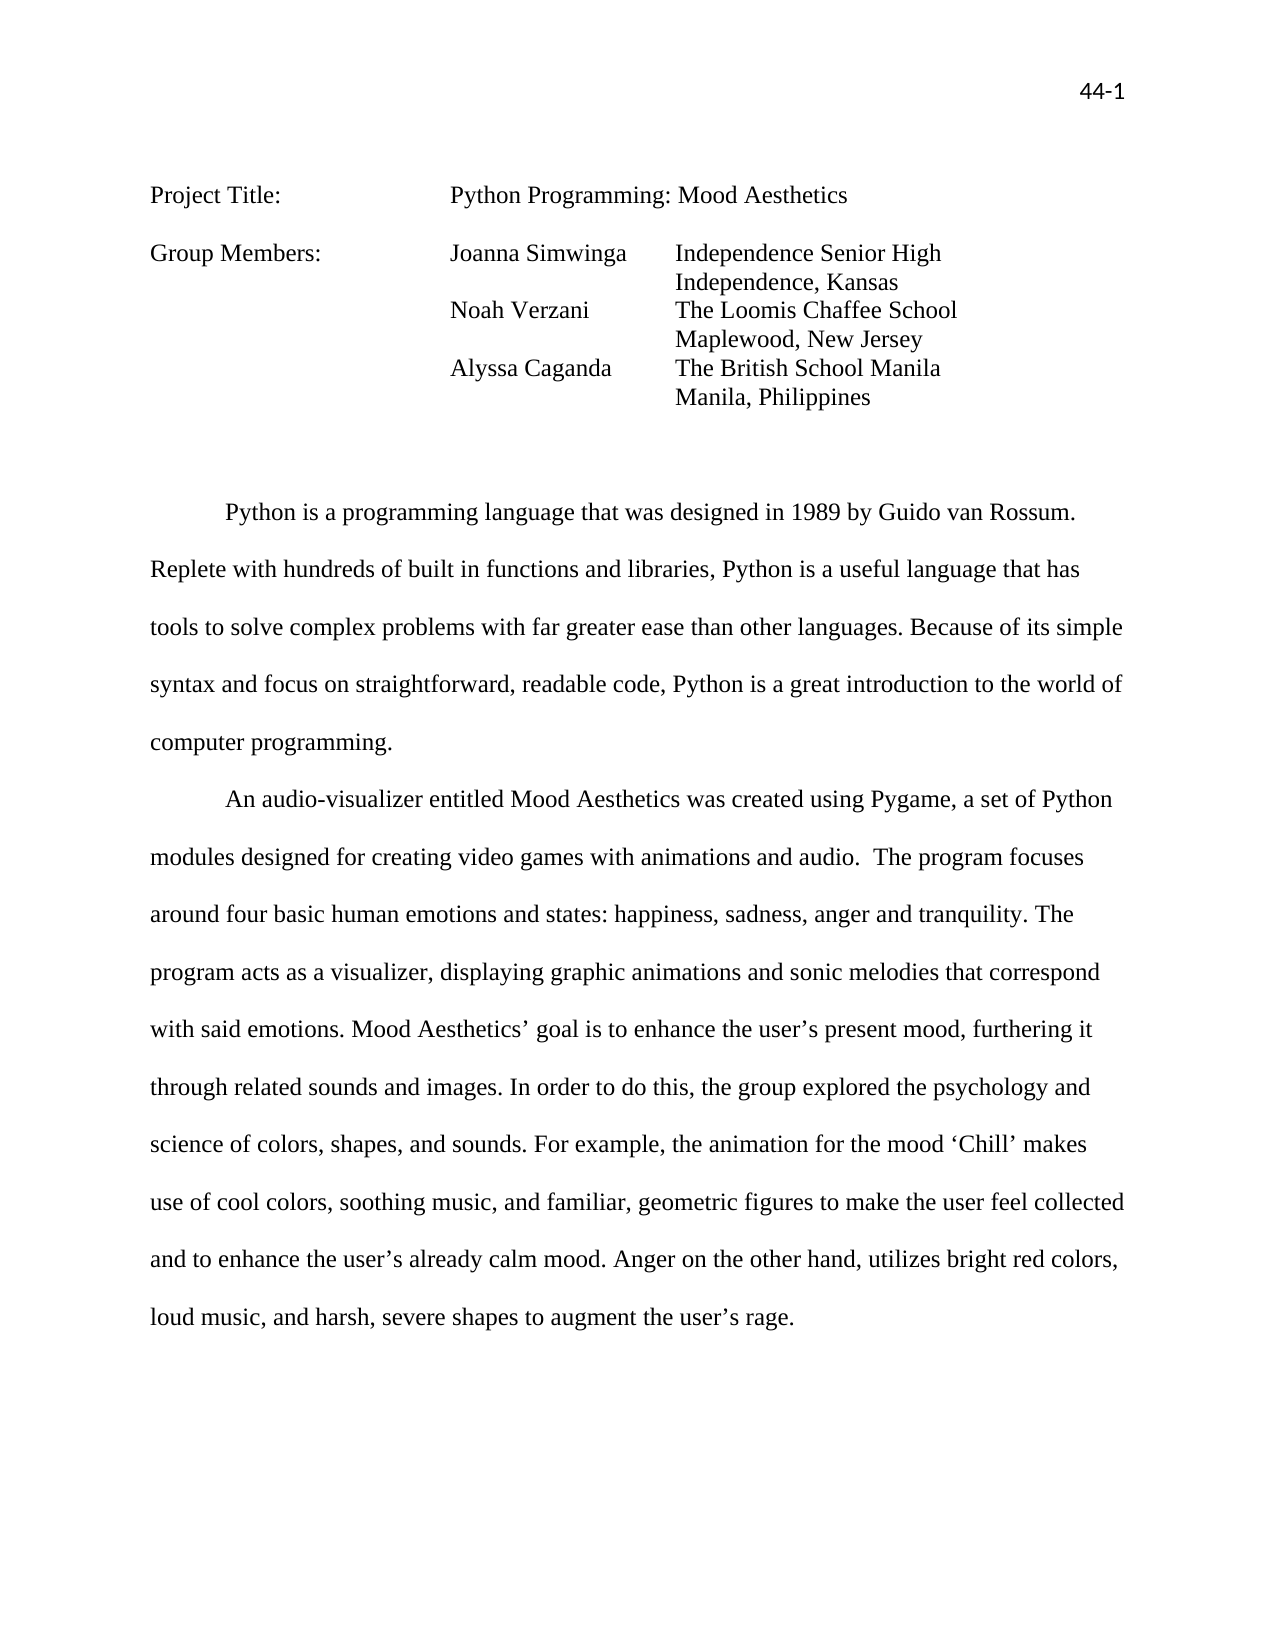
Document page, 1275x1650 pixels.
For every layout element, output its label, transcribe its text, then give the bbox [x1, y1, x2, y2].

text An audio-visualizer entitled Mood Aesthetics was created using Pygame, a set of Python modules designed for creating video games with animations and audio. The program focuses around four basic human emotions and states: happiness, sadness, anger and tranquility. The program acts as a visualizer, displaying graphic animations and sonic melodies that correspond with said emotions. Mood Aesthetics’ goal is to enhance the user’s present mood, furthering it through related sounds and images. In order to do this, the group explored the psychology and science of colors, shapes, and sounds. For example, the animation for the mood ‘Chill’ makes use of cool colors, soothing music, and familiar, geometric figures to make the user feel collected and to enhance the user’s already calm mood. Anger on the other hand, utilizes bright red colors, loud music, and harsh, severe shapes to augment the user’s rage. [150, 784, 1125, 1331]
text Maplewood, New Jersey [150, 324, 1125, 353]
text Group Members: Joanna Simwinga Independence Senior High [150, 238, 1125, 267]
text Project Title: Python Programming: Mood Aesthetics [150, 181, 1125, 209]
text Noah Verzani The Loomis Chaffee School [150, 296, 1125, 324]
text Independence, Kansas [150, 267, 1125, 296]
text Manila, Philippines [150, 382, 1125, 411]
text Python is a programming language that was designed in 1989 by Guido van Rossum. Replete with hundreds of built in functions and libraries, Python is a useful language that has tools to solve complex problems with far greater ease than other languages. Because of its simple syntax and focus on straightforward, readable code, Python is a great introduction to the world of computer programming. [150, 497, 1125, 756]
text Alyssa Caganda The British School Manila [150, 353, 1125, 382]
